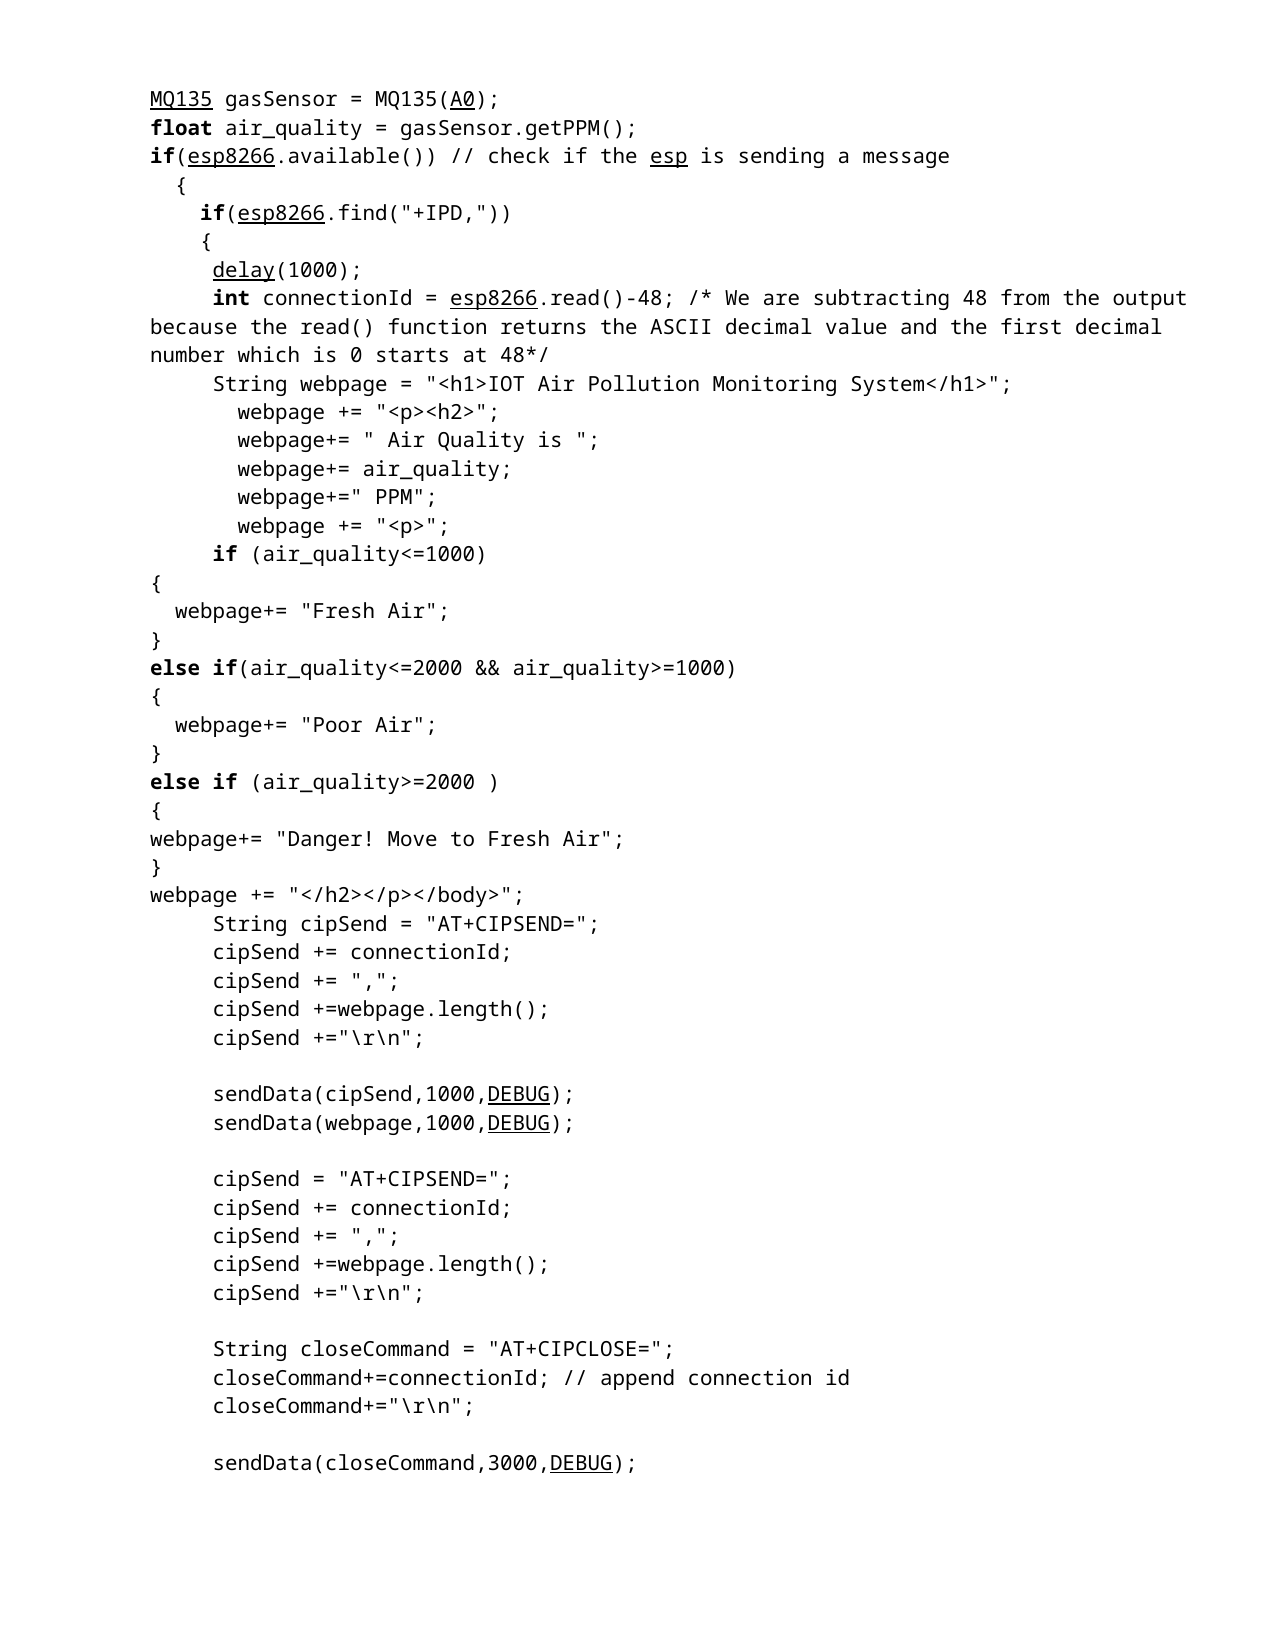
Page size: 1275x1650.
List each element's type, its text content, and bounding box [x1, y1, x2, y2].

text webpage+= " Air Quality is "; [150, 426, 1209, 454]
text webpage += "<p><h2>"; [150, 397, 1209, 426]
text { [150, 568, 1209, 596]
text cipSend +="\r\n"; [150, 1278, 1209, 1306]
text cipSend += connectionId; [150, 1193, 1209, 1221]
text else if (air_quality>=2000 ) [150, 767, 1209, 795]
text webpage+=" PPM"; [150, 482, 1209, 511]
text } [150, 738, 1209, 767]
text webpage+= "Fresh Air"; [150, 596, 1209, 625]
text if (air_quality<=1000) [150, 539, 1209, 568]
text webpage += "</h2></p></body>"; [150, 881, 1209, 909]
text delay(1000); [150, 255, 1209, 283]
text sendData(cipSend,1000,DEBUG); [150, 1079, 1209, 1108]
text webpage+= "Danger! Move to Fresh Air"; [150, 824, 1209, 852]
text webpage+= "Poor Air"; [150, 710, 1209, 738]
text String cipSend = "AT+CIPSEND="; [150, 909, 1209, 937]
text cipSend += connectionId; [150, 937, 1209, 966]
text { [150, 170, 1209, 198]
text sendData(webpage,1000,DEBUG); [150, 1108, 1209, 1136]
text cipSend +=webpage.length(); [150, 1249, 1209, 1278]
text String webpage = "<h1>IOT Air Pollution Monitoring System</h1>"; [150, 369, 1209, 397]
text if(esp8266.find("+IPD,")) [150, 198, 1209, 227]
text webpage += "<p>"; [150, 511, 1209, 539]
text { [150, 227, 1209, 255]
text MQ135 gasSensor = MQ135(A0); [150, 84, 1209, 113]
text float air_quality = gasSensor.getPPM(); [150, 113, 1209, 141]
text cipSend +="\r\n"; [150, 1023, 1209, 1051]
text cipSend +=webpage.length(); [150, 994, 1209, 1023]
text cipSend = "AT+CIPSEND="; [150, 1164, 1209, 1193]
text { [150, 682, 1209, 710]
text else if(air_quality<=2000 && air_quality>=1000) [150, 653, 1209, 682]
text cipSend += ","; [150, 966, 1209, 994]
text webpage+= air_quality; [150, 454, 1209, 482]
text } [150, 625, 1209, 653]
text closeCommand+=connectionId; // append connection id [150, 1363, 1209, 1391]
text cipSend += ","; [150, 1221, 1209, 1249]
text closeCommand+="\r\n"; [150, 1391, 1209, 1420]
text } [150, 852, 1209, 881]
text String closeCommand = "AT+CIPCLOSE="; [150, 1334, 1209, 1363]
text { [150, 795, 1209, 824]
text sendData(closeCommand,3000,DEBUG); [150, 1448, 1209, 1476]
text if(esp8266.available()) // check if the esp is sending a message [150, 141, 1209, 170]
text int connectionId = esp8266.read()-48; /* We are subtracting 48 from the output because the read() function returns the ASCII decimal value and the first decimal number which is 0 starts at 48*/ [150, 283, 1209, 369]
